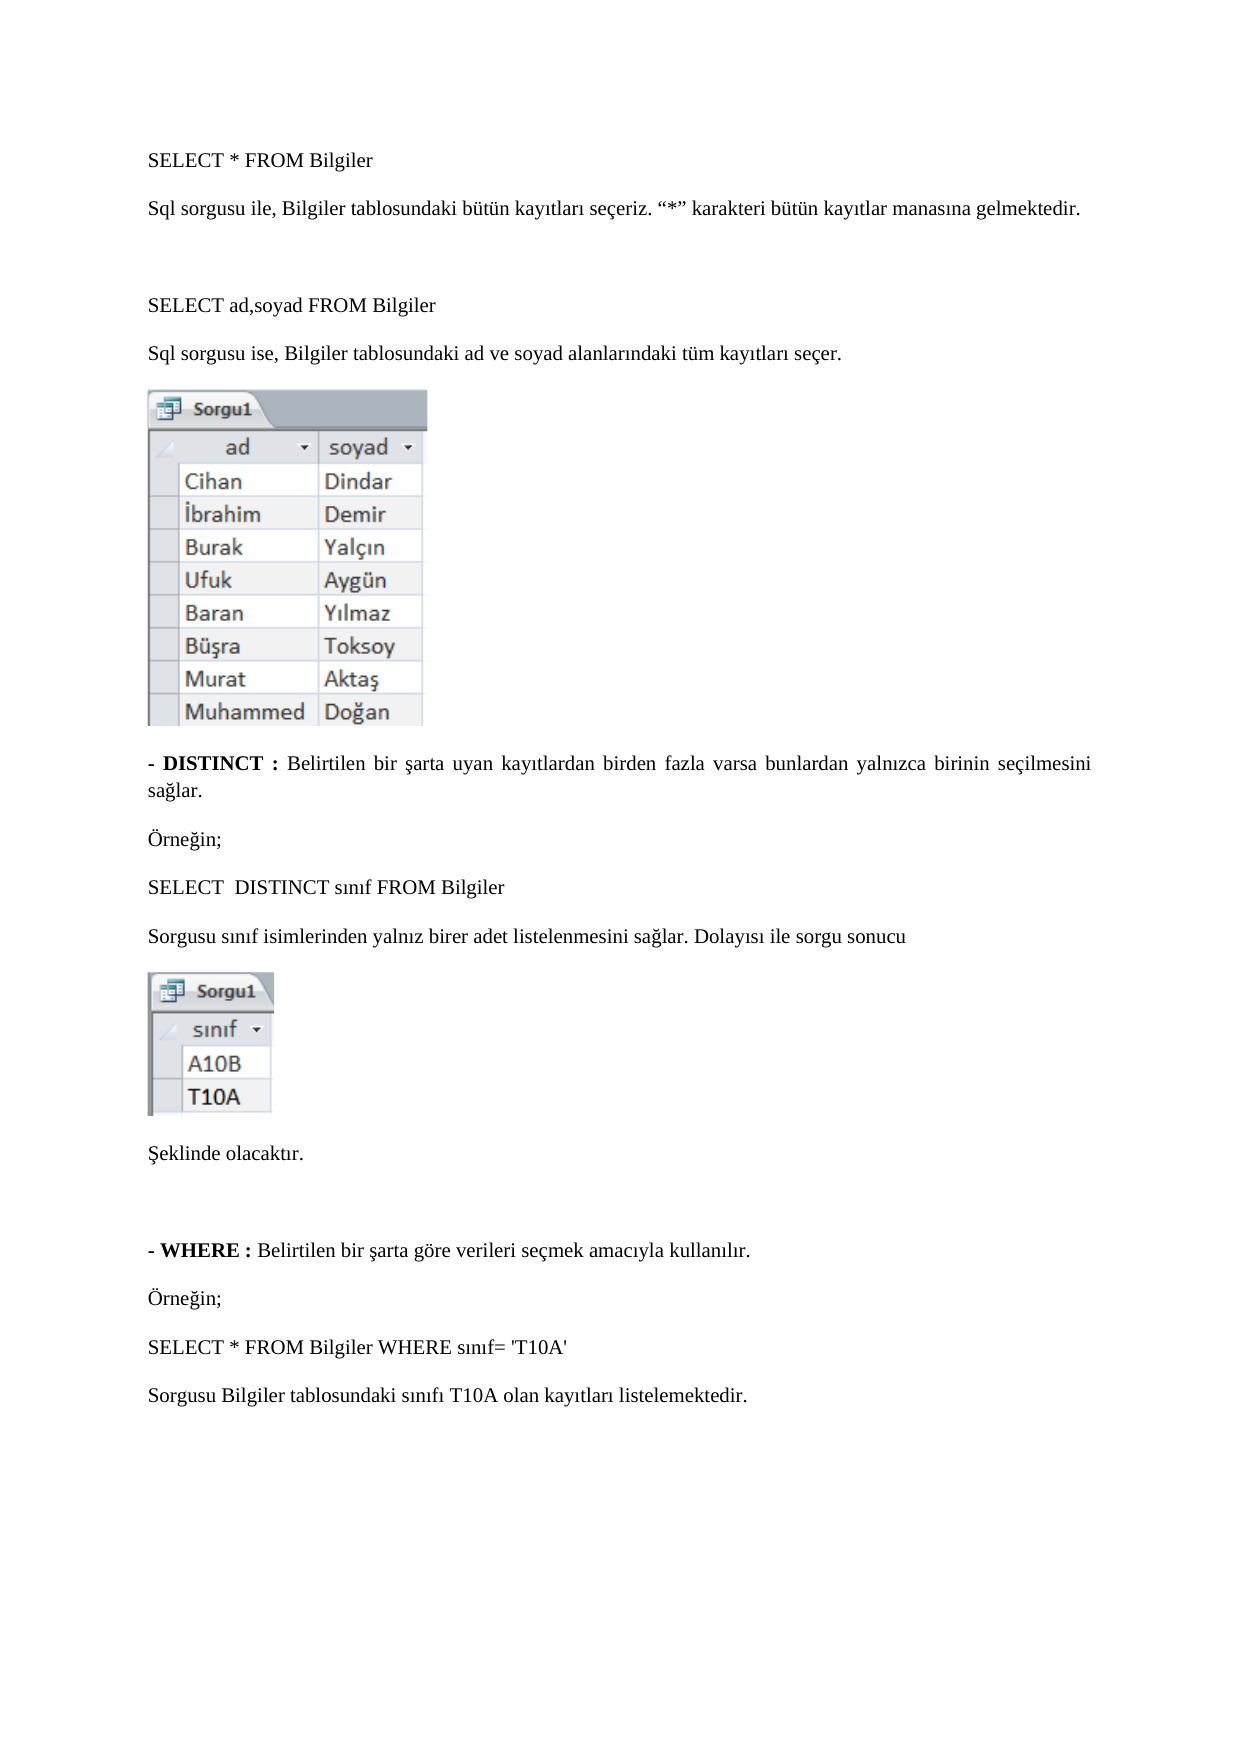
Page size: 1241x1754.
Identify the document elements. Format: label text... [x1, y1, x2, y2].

picture [147, 972, 275, 1116]
text Sorgusu Bilgiler tablosundaki sınıfı T10A olan kayıtları listelemektedir. [148, 1383, 1093, 1407]
picture [147, 389, 428, 726]
text Sorgusu sınıf isimlerinden yalnız birer adet listelenmesini sağlar. Dolayısı ile sorgu sonucu [148, 924, 1093, 948]
text Örneğin; [148, 827, 1093, 851]
text SELECT ad,soyad FROM Bilgiler [148, 293, 1093, 317]
text Şeklinde olacaktır. [148, 1141, 1093, 1165]
text SELECT DISTINCT sınıf FROM Bilgiler [148, 875, 1093, 899]
text - WHERE : Belirtilen bir şarta göre verileri seçmek amacıyla kullanılır. [148, 1238, 1093, 1262]
text SELECT * FROM Bilgiler [148, 148, 1093, 172]
text Sql sorgusu ise, Bilgiler tablosundaki ad ve soyad alanlarındaki tüm kayıtları seçer. [148, 341, 1093, 365]
text SELECT * FROM Bilgiler WHERE sınıf= 'T10A' [148, 1334, 1093, 1359]
text Örneğin; [148, 1286, 1093, 1310]
text - DISTINCT : Belirtilen bir şarta uyan kayıtlardan birden fazla varsa bunlardan yalnızca birinin seçilmesini sağlar. [148, 751, 1093, 802]
text Sql sorgusu ile, Bilgiler tablosundaki bütün kayıtları seçeriz. “*” karakteri bütün kayıtlar manasına gelmektedir. [148, 196, 1093, 220]
